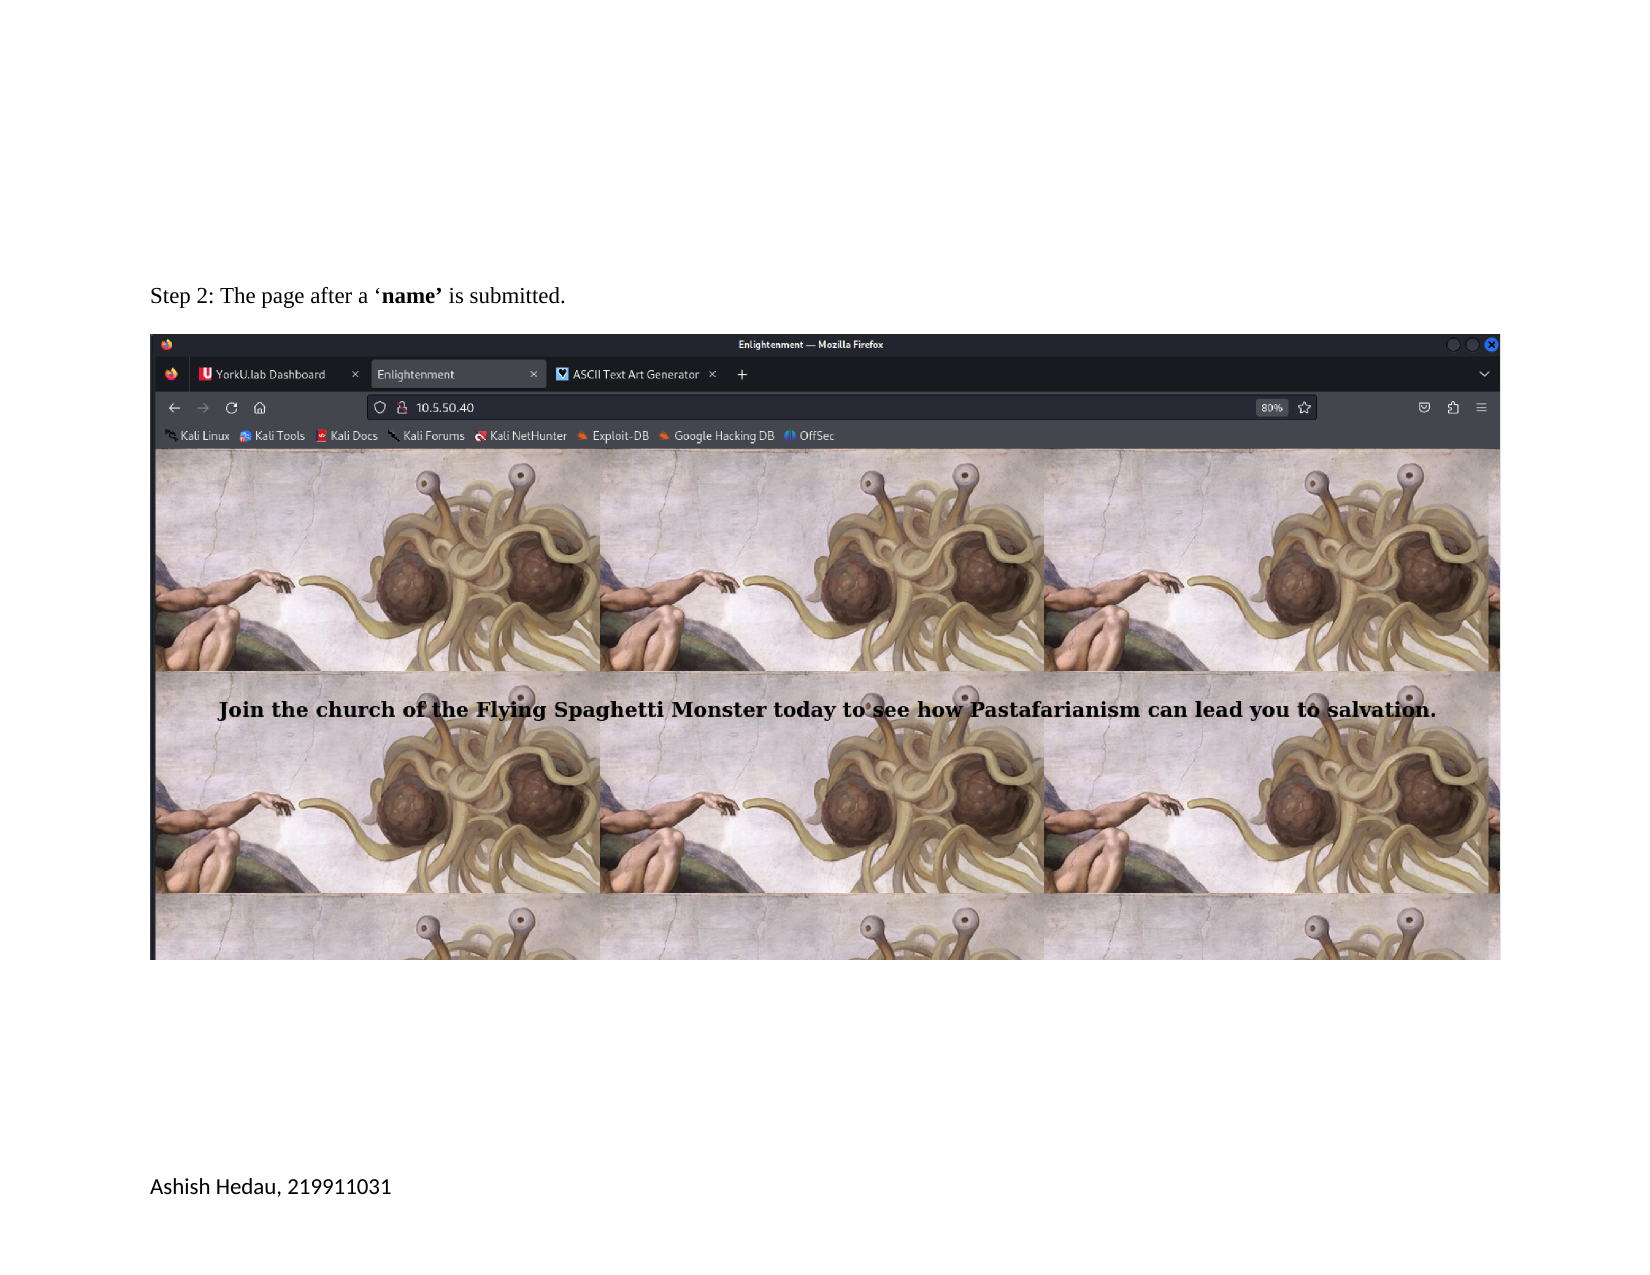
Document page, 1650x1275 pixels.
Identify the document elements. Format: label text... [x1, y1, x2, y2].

text Step 2: The page after a ‘name’ is submitted. [150, 282, 1500, 308]
picture [150, 334, 1500, 960]
